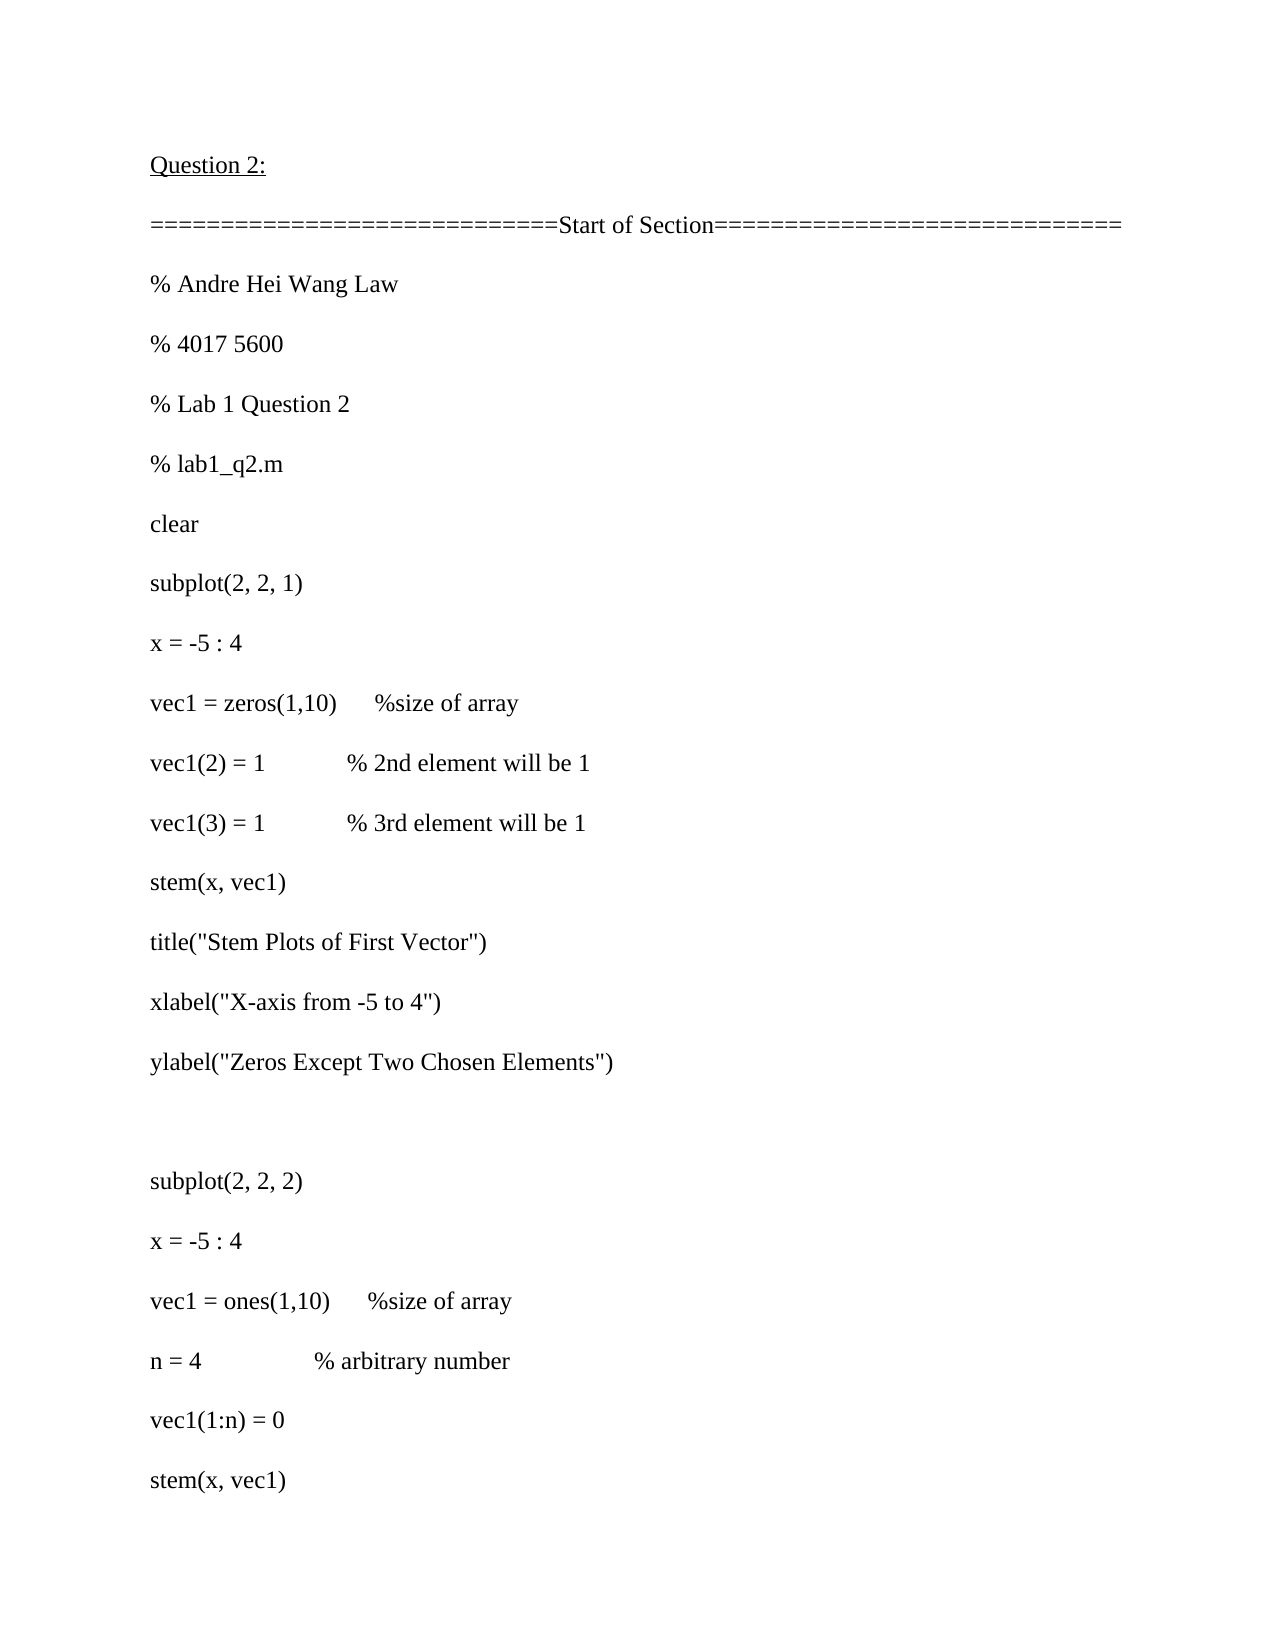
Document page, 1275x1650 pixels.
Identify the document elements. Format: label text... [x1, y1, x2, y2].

text n = 4 % arbitrary number [150, 1346, 1125, 1374]
text xlabel("X-axis from -5 to 4") [150, 987, 1125, 1016]
text vec1 = zeros(1,10) %size of array [150, 688, 1125, 717]
text Question 2: [150, 150, 1125, 179]
text stem(x, vec1) [150, 867, 1125, 896]
text x = -5 : 4 [150, 628, 1125, 657]
text % Lab 1 Question 2 [150, 389, 1125, 418]
text vec1(2) = 1 % 2nd element will be 1 [150, 748, 1125, 777]
text ylabel("Zeros Except Two Chosen Elements") [150, 1047, 1125, 1076]
text % 4017 5600 [150, 329, 1125, 358]
text vec1(3) = 1 % 3rd element will be 1 [150, 808, 1125, 836]
text % lab1_q2.m [150, 449, 1125, 478]
text =============================Start of Section============================= [150, 210, 1125, 238]
text % Andre Hei Wang Law [150, 269, 1125, 298]
text vec1(1:n) = 0 [150, 1406, 1125, 1434]
text subplot(2, 2, 1) [150, 568, 1125, 597]
text subplot(2, 2, 2) [150, 1166, 1125, 1195]
text title("Stem Plots of First Vector") [150, 927, 1125, 956]
text vec1 = ones(1,10) %size of array [150, 1286, 1125, 1315]
text x = -5 : 4 [150, 1226, 1125, 1255]
text stem(x, vec1) [150, 1465, 1125, 1494]
text clear [150, 509, 1125, 537]
